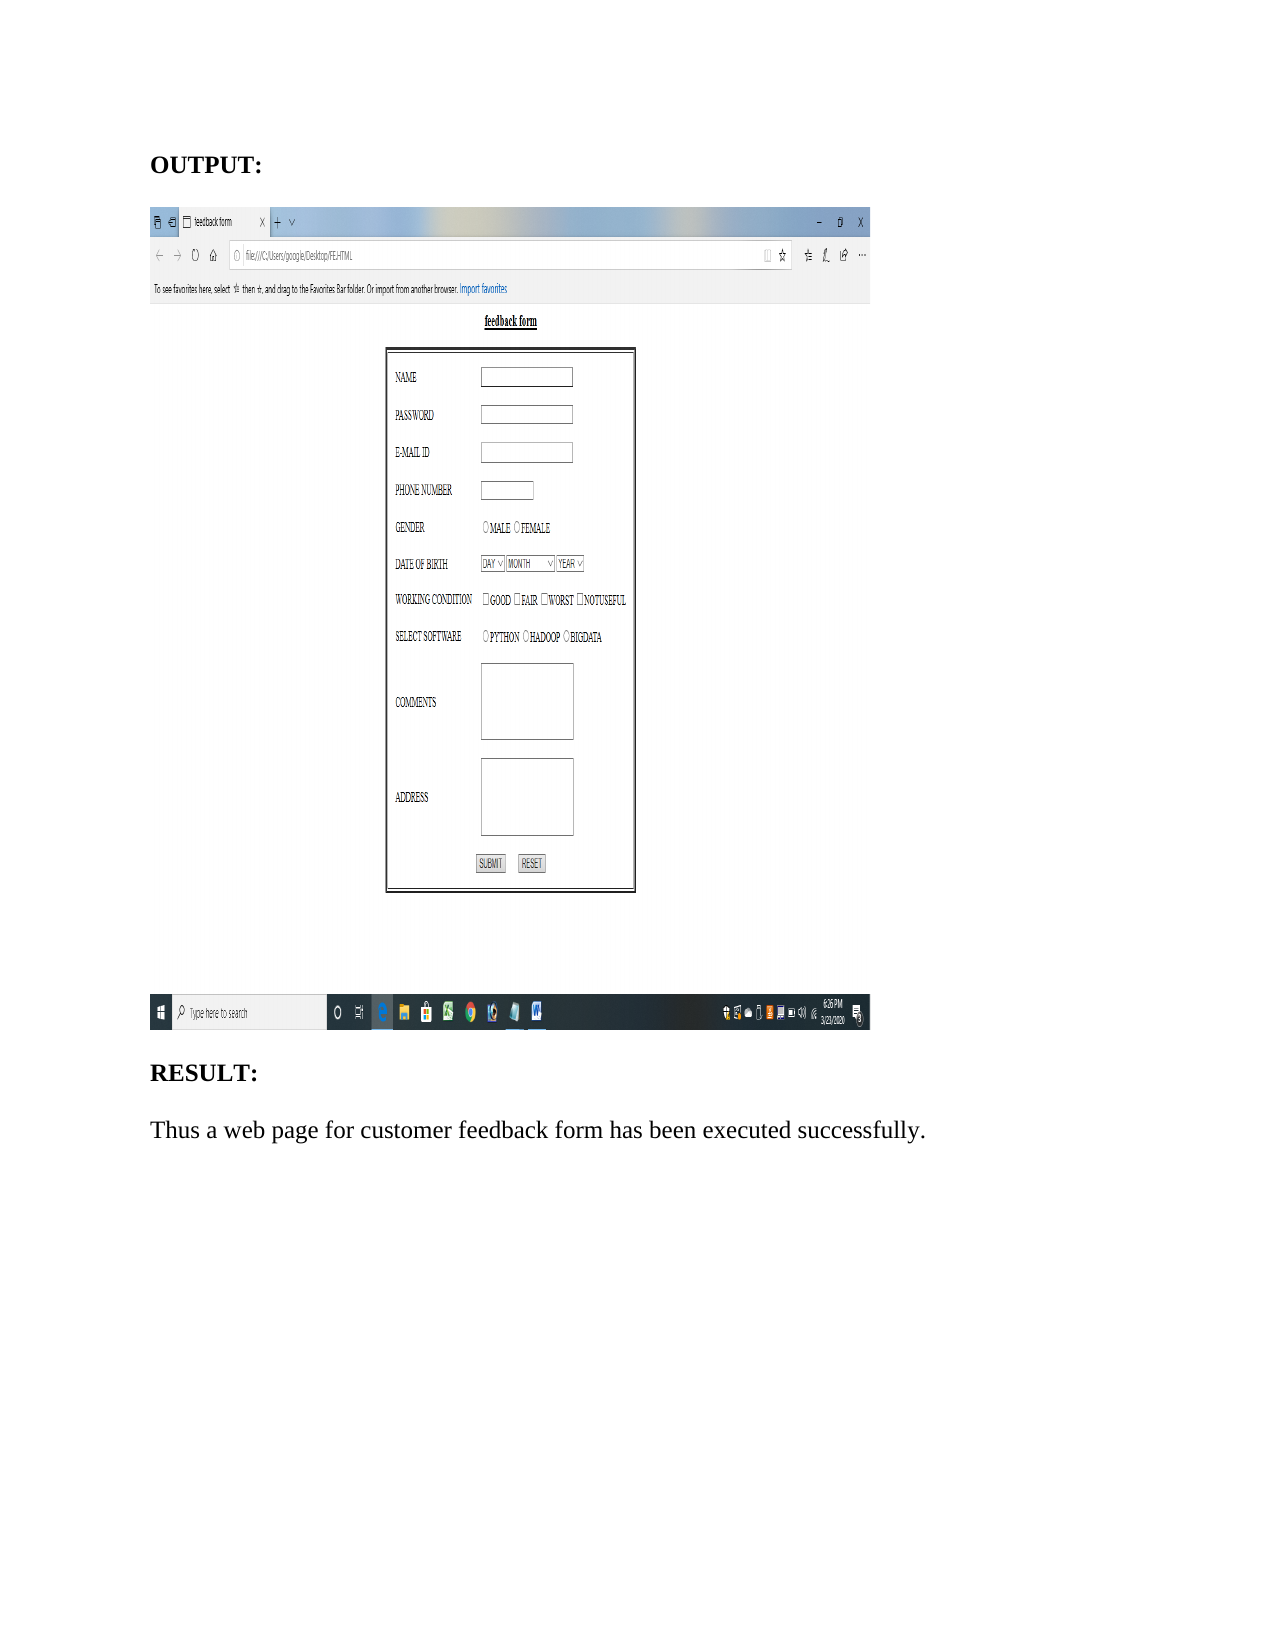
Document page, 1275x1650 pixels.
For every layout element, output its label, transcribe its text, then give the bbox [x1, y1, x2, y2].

text Thus a web page for customer feedback form has been executed successfully. [150, 1115, 1125, 1144]
picture [150, 207, 871, 1030]
text OUTPUT: [150, 150, 1125, 179]
text RESULT: [150, 1058, 1125, 1087]
